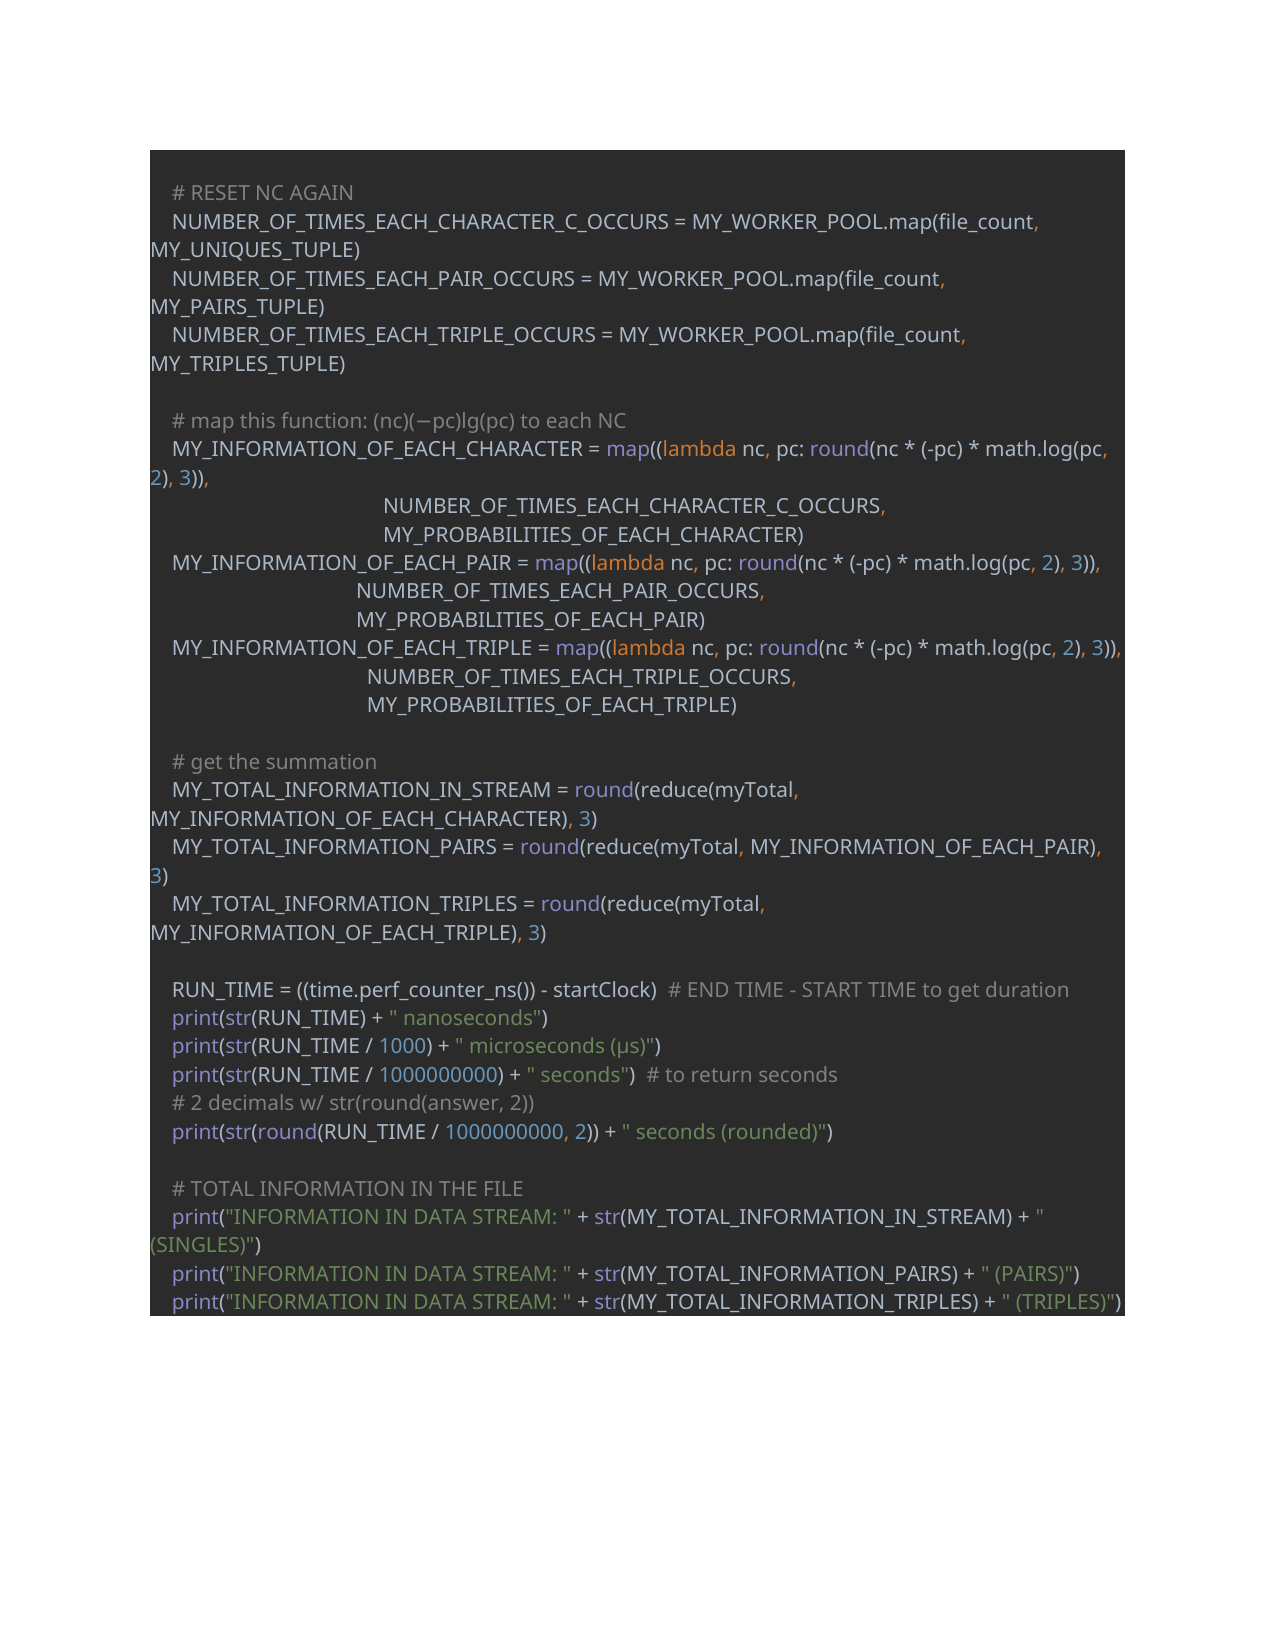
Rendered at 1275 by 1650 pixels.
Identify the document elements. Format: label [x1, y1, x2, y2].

text [150, 150, 1125, 1316]
